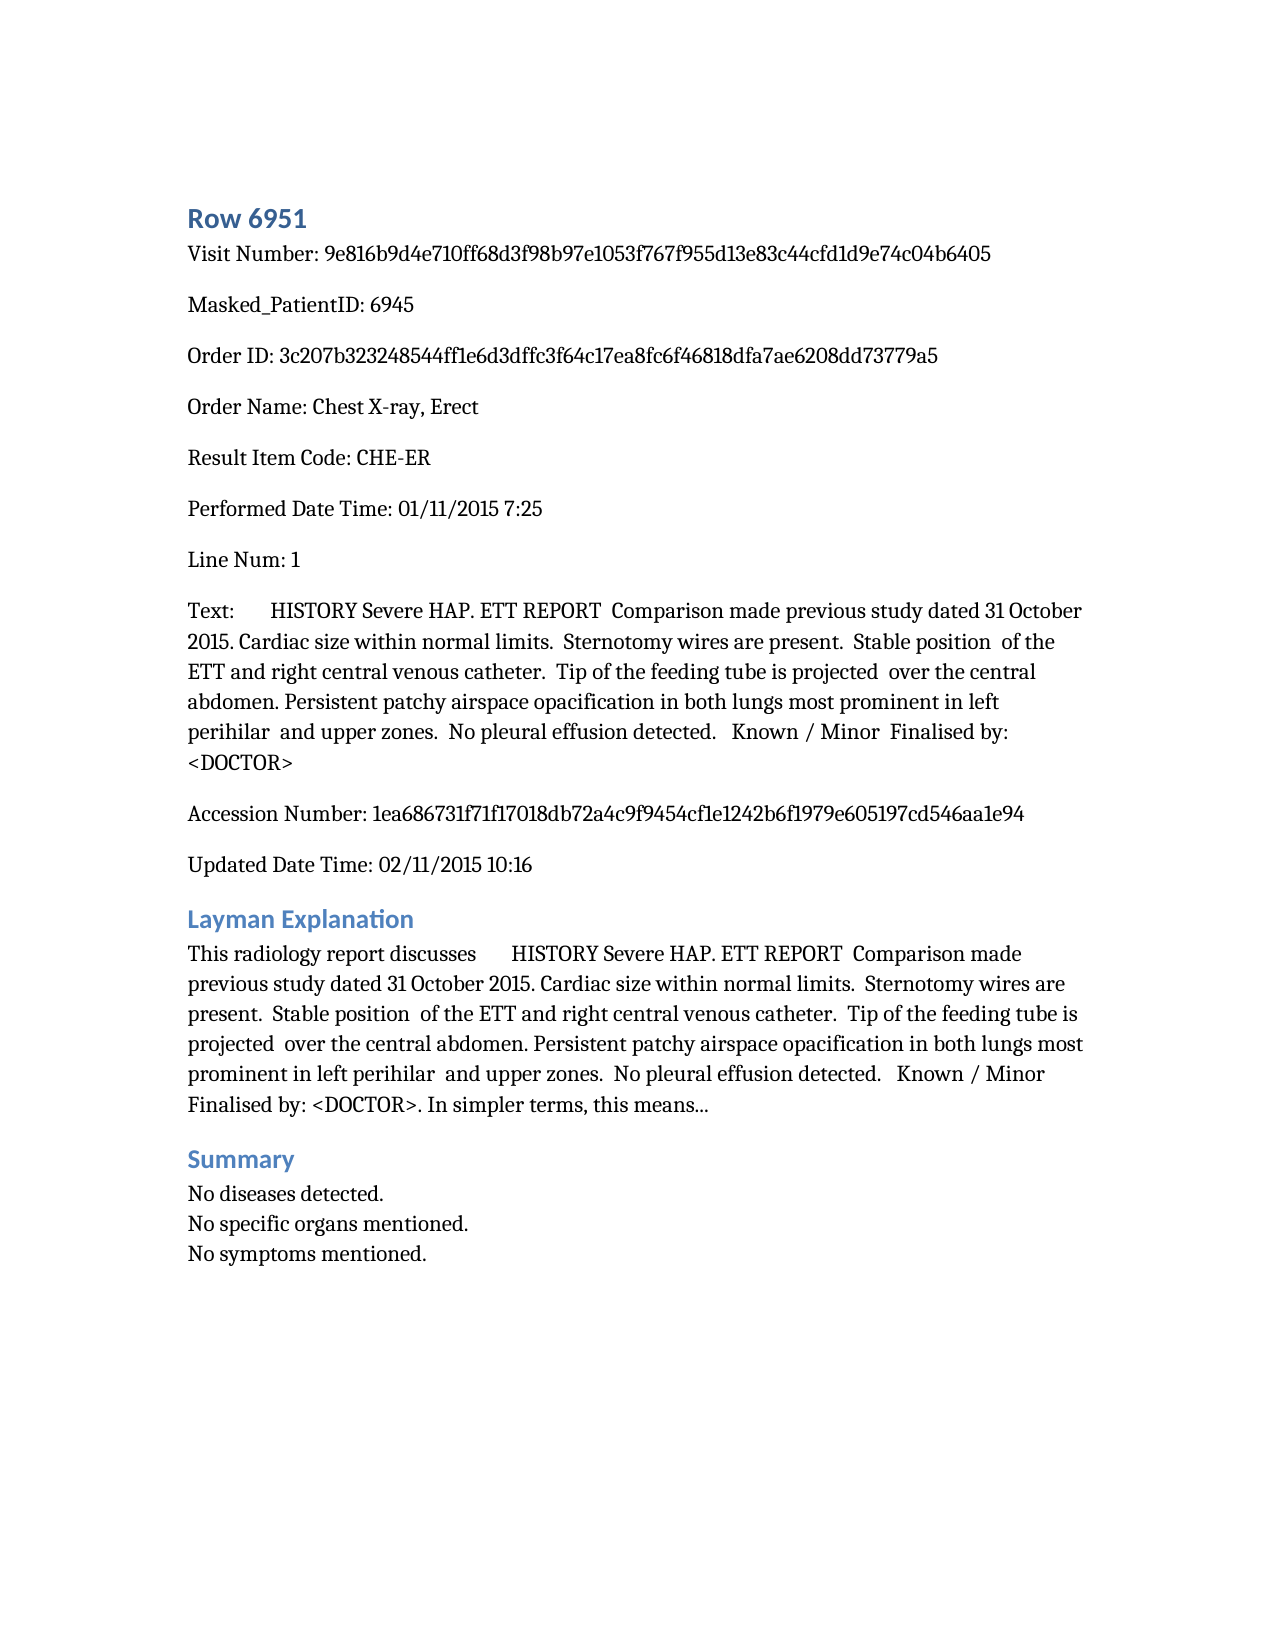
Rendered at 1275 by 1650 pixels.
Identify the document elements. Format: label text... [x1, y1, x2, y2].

text Updated Date Time: 02/11/2015 10:16 [187, 851, 1087, 878]
text Order Name: Chest X-ray, Erect [187, 394, 1087, 420]
text Visit Number: 9e816b9d4e710ff68d3f98b97e1053f767f955d13e83c44cfd1d9e74c04b6405 [187, 241, 1087, 267]
text Order ID: 3c207b323248544ff1e6d3dffc3f64c17ea8fc6f46818dfa7ae6208dd73779a5 [187, 343, 1087, 369]
subtitle Row 6951 [187, 200, 1087, 236]
text Performed Date Time: 01/11/2015 7:25 [187, 496, 1087, 522]
text Result Item Code: CHE-ER [187, 445, 1087, 471]
text Masked_PatientID: 6945 [187, 292, 1087, 318]
text Line Num: 1 [187, 547, 1087, 573]
text Accession Number: 1ea686731f71f17018db72a4c9f9454cf1e1242b6f1979e605197cd546aa1e94 [187, 800, 1087, 827]
text This radiology report discusses HISTORY Severe HAP. ETT REPORT Comparison made previous study dated 31 October 2015. Cardiac size within normal limits. Sternotomy wires are present. Stable position of the ETT and right central venous catheter. Tip of the feeding tube is projected over the central abdomen. Persistent patchy airspace opacification in both lungs most prominent in left perihilar and upper zones. No pleural effusion detected. Known / Minor Finalised by: <DOCTOR>. In simpler terms, this means... [187, 940, 1087, 1118]
text No diseases detected. No specific organs mentioned. No symptoms mentioned. [187, 1180, 1087, 1267]
subtitle Summary [187, 1142, 1087, 1175]
subtitle Layman Explanation [187, 902, 1087, 935]
text Text: HISTORY Severe HAP. ETT REPORT Comparison made previous study dated 31 October 2015. Cardiac size within normal limits. Sternotomy wires are present. Stable position of the ETT and right central venous catheter. Tip of the feeding tube is projected over the central abdomen. Persistent patchy airspace opacification in both lungs most prominent in left perihilar and upper zones. No pleural effusion detected. Known / Minor Finalised by: <DOCTOR> [187, 598, 1087, 776]
